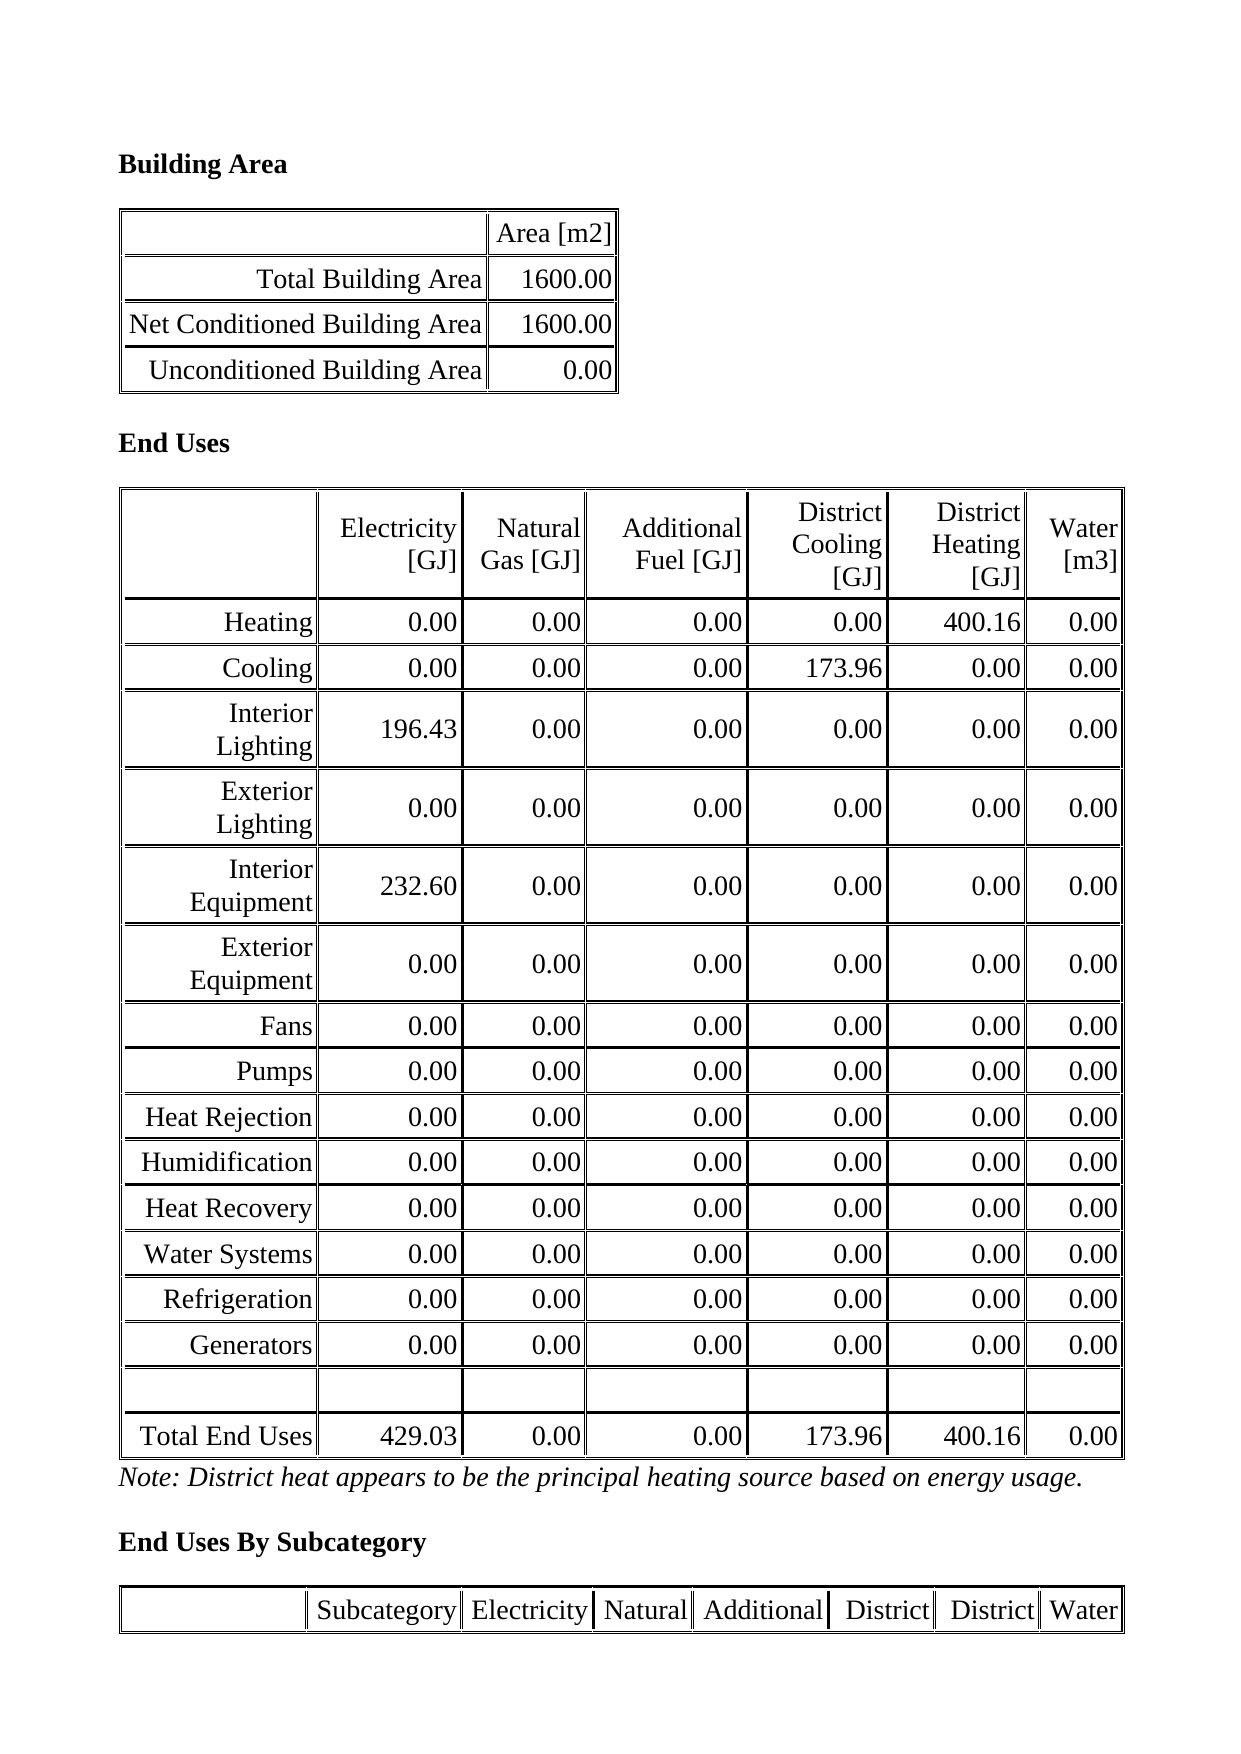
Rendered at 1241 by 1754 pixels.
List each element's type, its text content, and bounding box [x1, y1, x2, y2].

table_header Electricity [GJ] [462, 1587, 593, 1631]
table_cell 0.00 [889, 1141, 1024, 1183]
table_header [828, 1588, 935, 1631]
table_cell 0.00 [749, 770, 886, 844]
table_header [693, 1588, 828, 1631]
table_header Water [m3] [1026, 490, 1121, 597]
table_cell 0.00 [587, 1232, 746, 1274]
table_cell 0.00 [319, 600, 461, 643]
table_cell 0.00 [889, 646, 1024, 688]
table_cell Interior Equipment [122, 844, 316, 922]
table_cell 0.00 [587, 1278, 746, 1320]
table_cell 0.00 [889, 1232, 1024, 1274]
table_header Electricity [GJ] [318, 488, 462, 597]
table_cell Total End Uses [122, 1411, 318, 1457]
table_cell 0.00 [749, 1186, 886, 1228]
table_cell [749, 1369, 886, 1411]
table_cell 0.00 [1027, 597, 1121, 643]
table_cell 0.00 [464, 1004, 584, 1046]
table_cell 1600.00 [488, 254, 617, 299]
table_cell 0.00 [319, 1004, 461, 1046]
table_cell 0.00 [889, 1186, 1024, 1228]
table_cell Exterior Equipment [122, 922, 316, 1000]
table_cell 0.00 [319, 1323, 461, 1365]
text Building Area [118, 148, 1122, 208]
table_header [122, 1588, 306, 1631]
table_cell 0.00 [462, 1414, 586, 1457]
table_cell 0.00 [319, 770, 461, 844]
table_cell Net Conditioned Building Area [122, 299, 486, 345]
table_cell 0.00 [1027, 922, 1122, 1000]
table_header District Cooling [GJ] [747, 490, 887, 597]
table_header Natural Gas [GJ] [593, 1588, 693, 1631]
table_cell 0.00 [749, 1141, 886, 1183]
table_cell 0.00 [1027, 1274, 1122, 1320]
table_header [935, 1588, 1040, 1631]
table_cell 0.00 [749, 1049, 886, 1092]
table_cell 0.00 [587, 1004, 746, 1046]
table_cell 1600.00 [489, 299, 616, 345]
table_cell 0.00 [1027, 1046, 1121, 1092]
table_cell Generators [120, 1320, 318, 1365]
table_header Additional Fuel [GJ] [586, 488, 747, 597]
table_cell 0.00 [749, 1323, 886, 1365]
table_header Area [m2] [488, 212, 615, 254]
table_cell 0.00 [1026, 1092, 1123, 1137]
table_cell 0.00 [319, 1232, 461, 1274]
table_cell 0.00 [889, 1323, 1024, 1365]
table_cell 0.00 [1026, 643, 1123, 688]
table_cell 0.00 [464, 1186, 584, 1228]
table_cell 0.00 [1027, 688, 1122, 766]
table_cell 0.00 [488, 345, 615, 391]
table_cell 0.00 [889, 1049, 1024, 1092]
table_cell [122, 1365, 316, 1411]
table_cell 0.00 [319, 1095, 461, 1137]
table_cell 0.00 [889, 1278, 1024, 1320]
table_cell 173.96 [747, 1414, 887, 1457]
table_cell 0.00 [889, 926, 1024, 1000]
text Note: District heat appears to be the principal heating source based on energy usage. End Uses By Subcategory [118, 1460, 1122, 1585]
table_cell 0.00 [319, 926, 461, 1000]
table_cell 0.00 [587, 1141, 746, 1183]
table_cell 0.00 [587, 926, 746, 1000]
text End Uses [118, 426, 1122, 487]
table_cell 0.00 [464, 848, 584, 922]
table_cell 0.00 [464, 1232, 584, 1274]
table_cell [319, 1369, 461, 1411]
table_cell 0.00 [1027, 766, 1122, 844]
table_cell Water Systems [122, 1229, 316, 1274]
table_cell 0.00 [1027, 1137, 1122, 1183]
table_cell [464, 1369, 584, 1411]
table_cell 0.00 [464, 1323, 584, 1365]
table_cell 0.00 [749, 1004, 886, 1046]
table_cell 0.00 [319, 646, 461, 688]
table_cell Cooling [120, 643, 318, 688]
table_cell 0.00 [464, 926, 584, 1000]
table_cell 232.60 [319, 848, 461, 922]
table_cell 196.43 [319, 692, 461, 766]
table_cell 0.00 [1027, 1229, 1122, 1274]
table_cell 0.00 [749, 848, 886, 922]
table_cell 0.00 [587, 1049, 746, 1092]
table_cell 0.00 [587, 848, 746, 922]
table_cell Interior Lighting [122, 688, 316, 766]
table_cell 0.00 [1027, 844, 1122, 922]
table_header [122, 490, 318, 597]
table_cell 0.00 [319, 1278, 461, 1320]
table_cell 0.00 [319, 1186, 461, 1228]
table_cell 0.00 [749, 600, 886, 643]
table_cell 0.00 [889, 692, 1024, 766]
table_cell 0.00 [587, 1095, 746, 1137]
table_cell 0.00 [889, 770, 1024, 844]
table_cell Refrigeration [122, 1274, 316, 1320]
table_cell 0.00 [464, 692, 584, 766]
table_cell 0.00 [889, 1004, 1024, 1046]
table_cell 0.00 [464, 1049, 584, 1092]
table_header Water [m3] [1040, 1588, 1121, 1631]
table_cell 0.00 [464, 1278, 584, 1320]
table_cell 0.00 [319, 1141, 461, 1183]
table_cell 0.00 [587, 770, 746, 844]
table_header Subcategory [306, 1588, 462, 1631]
table_cell 0.00 [587, 646, 746, 688]
table_cell Heat Rejection [120, 1092, 318, 1137]
table_cell 0.00 [1026, 1411, 1121, 1457]
table_cell 0.00 [749, 1232, 886, 1274]
table_cell 0.00 [749, 1095, 886, 1137]
table_cell 400.16 [889, 600, 1024, 643]
table_cell 0.00 [749, 926, 886, 1000]
table_cell 0.00 [1027, 1183, 1123, 1228]
table_cell 0.00 [749, 1278, 886, 1320]
table_cell 0.00 [464, 600, 584, 643]
table_cell 0.00 [749, 692, 886, 766]
table_cell 0.00 [464, 1095, 584, 1137]
table_header [122, 212, 487, 254]
table_cell Heat Recovery [120, 1183, 316, 1228]
table_cell 0.00 [319, 1049, 461, 1092]
table_cell 0.00 [889, 1095, 1024, 1137]
table_cell 400.16 [887, 1414, 1026, 1457]
table_cell 0.00 [586, 1414, 747, 1457]
table_cell [889, 1369, 1024, 1411]
table_cell 0.00 [587, 1323, 746, 1365]
table_cell Total Building Area [120, 254, 487, 299]
table_cell Heating [122, 597, 316, 643]
table_cell 0.00 [587, 692, 746, 766]
table_cell [587, 1369, 746, 1411]
table_cell 173.96 [749, 646, 886, 688]
table_cell 0.00 [587, 600, 746, 643]
table_cell 429.03 [318, 1414, 462, 1457]
table_cell 0.00 [889, 848, 1024, 922]
table_cell 0.00 [1027, 1000, 1122, 1046]
table_cell Pumps [122, 1046, 316, 1092]
table_cell [1027, 1365, 1122, 1411]
table_cell Fans [122, 1000, 316, 1046]
table_header Natural Gas [GJ] [462, 490, 586, 597]
table_cell Unconditioned Building Area [122, 345, 487, 391]
table_cell 0.00 [1026, 1320, 1123, 1365]
table_cell 0.00 [464, 1141, 584, 1183]
table_cell Exterior Lighting [122, 766, 316, 844]
table_cell 0.00 [464, 646, 584, 688]
table_header District Heating [GJ] [887, 490, 1026, 597]
table_cell Humidification [122, 1137, 316, 1183]
table_cell 0.00 [587, 1186, 746, 1228]
table_cell 0.00 [464, 770, 584, 844]
